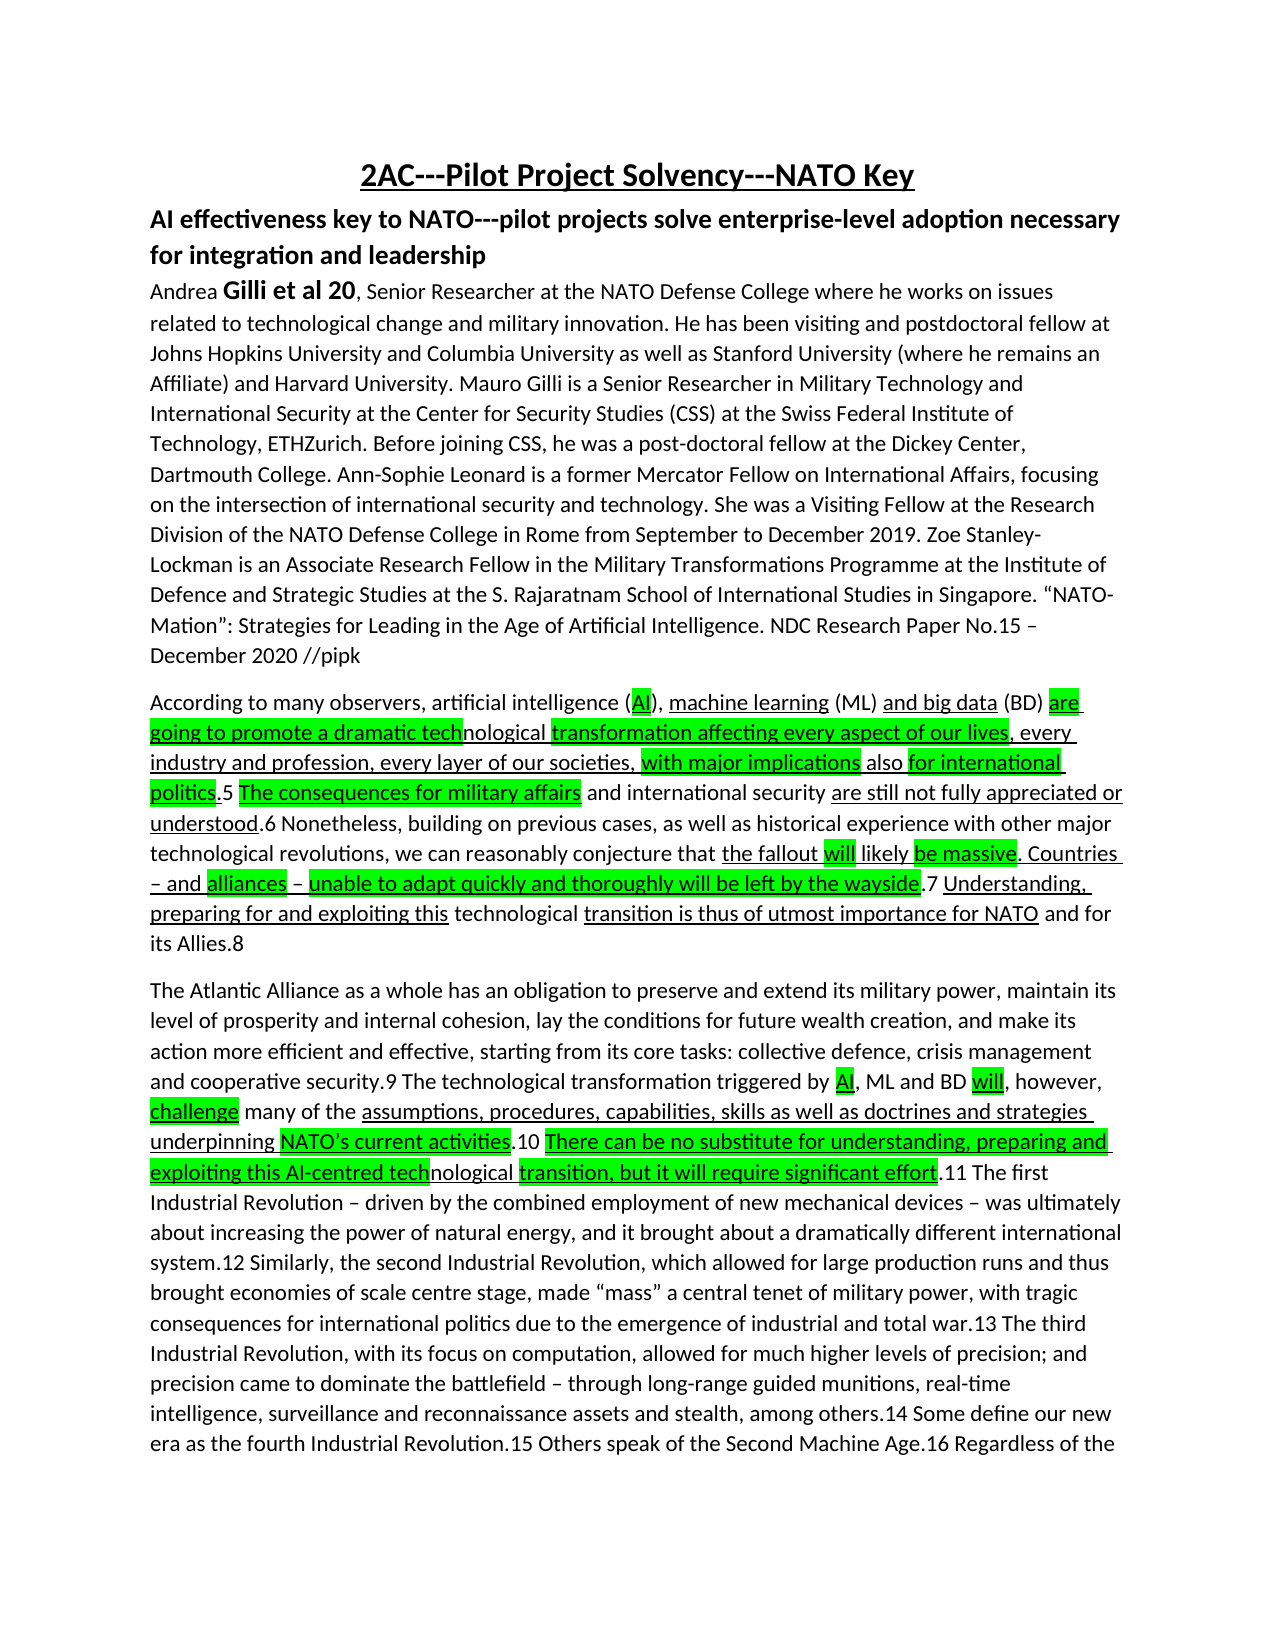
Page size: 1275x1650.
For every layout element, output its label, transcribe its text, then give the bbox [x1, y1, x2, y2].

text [150, 976, 1125, 1458]
text According to many observers, artificial intelligence (AI), machine learning (ML) and big data (BD) are going to promote a dramatic technological transformation affecting every aspect of our lives, every industry and profession, every layer of our societies, with major implications also for international politics.5 The consequences for military affairs and international security are still not fully appreciated or understood.6 Nonetheless, building on previous cases, as well as historical experience with other major technological revolutions, we can reasonably conjecture that the fallout will likely be massive. Countries – and alliances – unable to adapt quickly and thoroughly will be left by the wayside.7 Understanding, preparing for and exploiting this technological transition is thus of utmost importance for NATO and for its Allies.8 [150, 688, 1125, 958]
subtitle 2AC---Pilot Project Solvency---NATO Key [150, 154, 1125, 195]
text Andrea Gilli et al 20, Senior Researcher at the NATO Defense College where he works on issues related to technological change and military innovation. He has been visiting and postdoctoral fellow at Johns Hopkins University and Columbia University as well as Stanford University (where he remains an Affiliate) and Harvard University. Mauro Gilli is a Senior Researcher in Military Technology and International Security at the Center for Security Studies (CSS) at the Swiss Federal Institute of Technology, ETHZurich. Before joining CSS, he was a post-doctoral fellow at the Dickey Center, Dartmouth College. Ann-Sophie Leonard is a former Mercator Fellow on International Affairs, focusing on the intersection of international security and technology. She was a Visiting Fellow at the Research Division of the NATO Defense College in Rome from September to December 2019. Zoe Stanley-Lockman is an Associate Research Fellow in the Military Transformations Programme at the Institute of Defence and Strategic Studies at the S. Rajaratnam School of International Studies in Singapore. “NATO-Mation”: Strategies for Leading in the Age of Artificial Intelligence. NDC Research Paper No.15 – December 2020 //pipk [150, 273, 1125, 669]
subtitle AI effectiveness key to NATO---pilot projects solve enterprise-level adoption necessary for integration and leadership [150, 202, 1125, 271]
